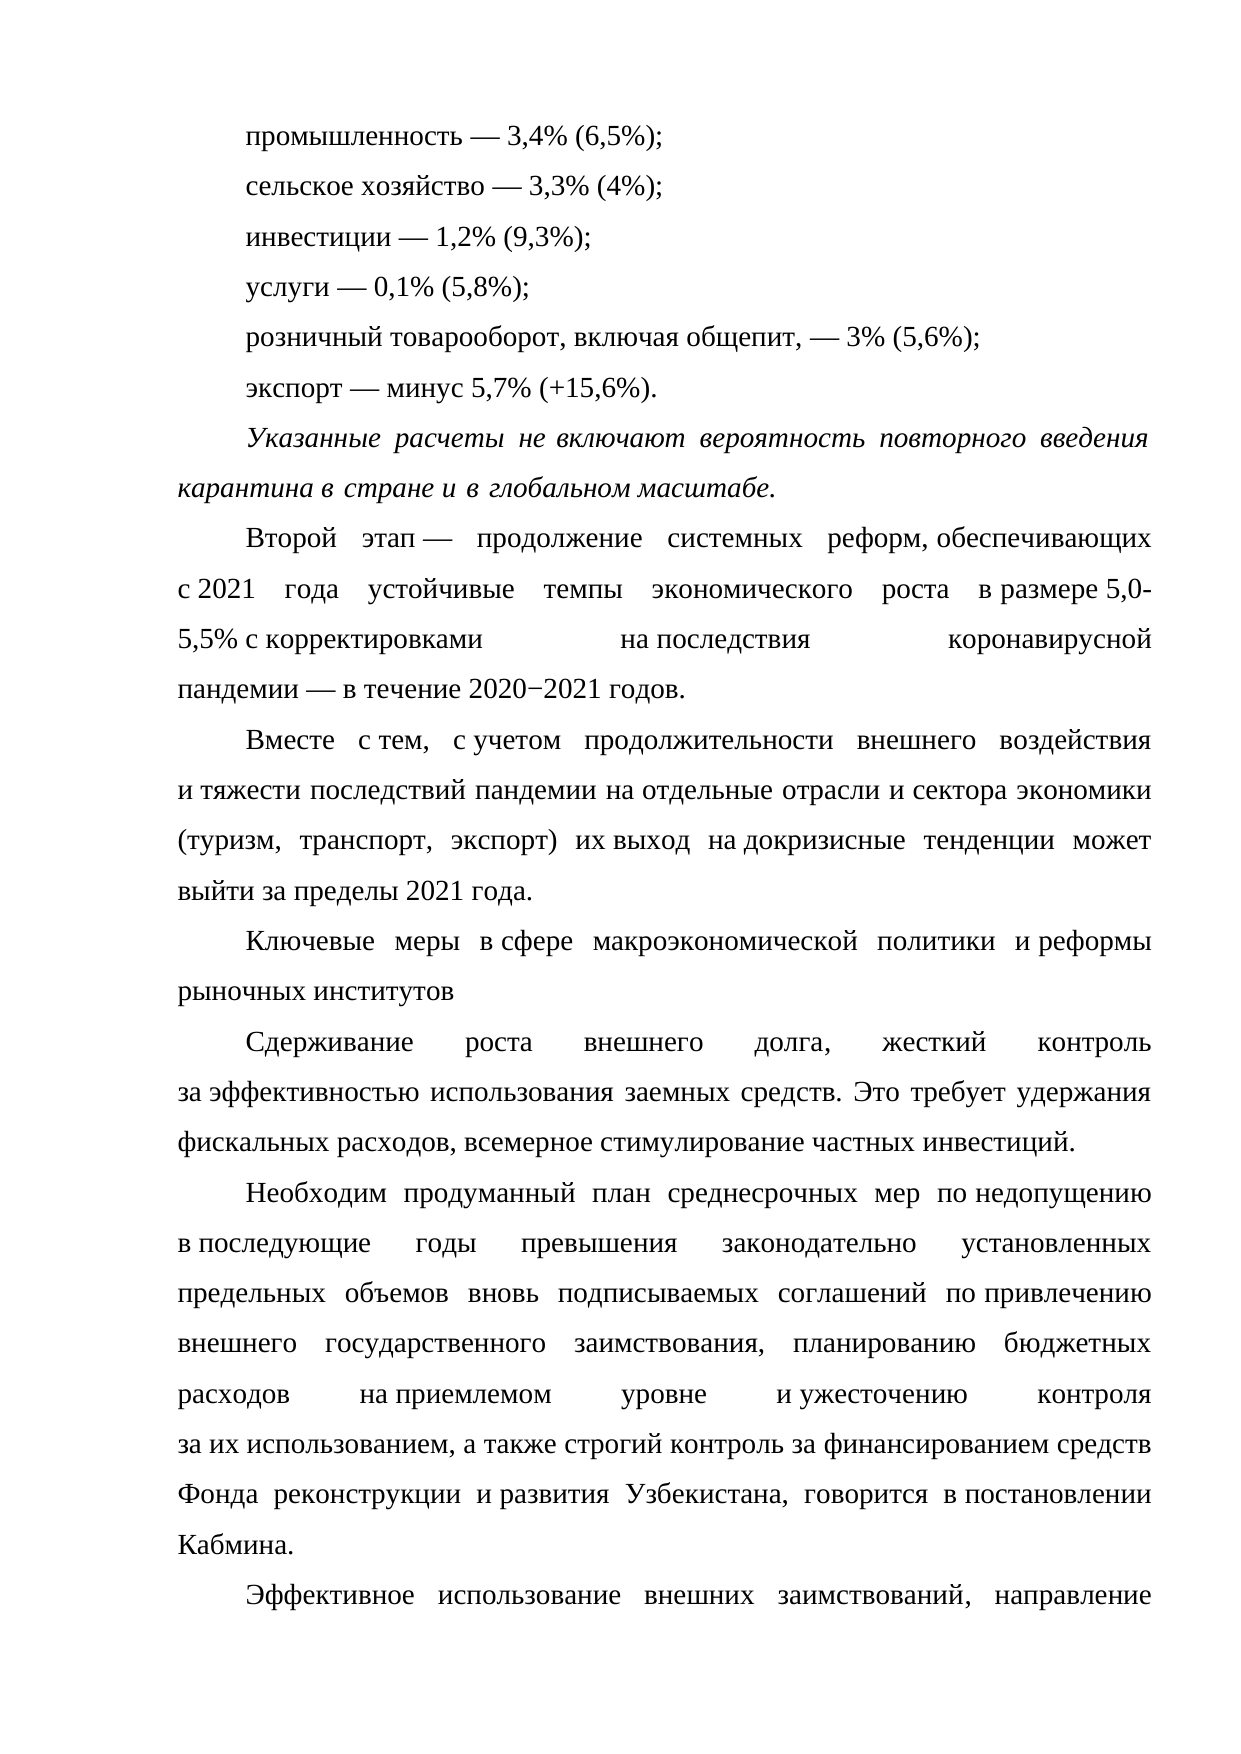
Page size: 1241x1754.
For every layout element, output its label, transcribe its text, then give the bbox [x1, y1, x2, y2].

text промышленность — 3,4% (6,5%); [177, 118, 1152, 152]
text Ключевые меры в сфере макроэкономической политики и реформы рыночных институтов [177, 923, 1152, 1007]
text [177, 1577, 1152, 1611]
text розничный товарооборот, включая общепит, — 3% (5,6%); [177, 319, 1152, 353]
text экспорт — минус 5,7% (+15,6%). [177, 370, 1152, 403]
text услуги — 0,1% (5,8%); [177, 269, 1152, 303]
text Второй этап — продолжение системных реформ, обеспечивающих с 2021 года устойчивые темпы экономического роста в размере 5,0-5,5% с корректировками на последствия коронавирусной пандемии — в течение 2020−2021 годов. [177, 521, 1152, 705]
text Сдерживание роста внешнего долга, жесткий контроль за эффективностью использования заемных средств. Это требует удержания фискальных расходов, всемерное стимулирование частных инвестиций. [177, 1024, 1152, 1158]
text Вместе с тем, с учетом продолжительности внешнего воздействия и тяжести последствий пандемии на отдельные отрасли и сектора экономики (туризм, транспорт, экспорт) их выход на докризисные тенденции может выйти за пределы 2021 года. [177, 722, 1152, 906]
text Необходим продуманный план среднесрочных мер по недопущению в последующие годы превышения законодательно установленных предельных объемов вновь подписываемых соглашений по привлечению внешнего государственного заимствования, планированию бюджетных расходов на приемлемом уровне и ужесточению контроля за их использованием, а также строгий контроль за финансированием средств Фонда реконструкции и развития Узбекистана, говорится в постановлении Кабмина. [177, 1175, 1152, 1560]
text сельское хозяйство — 3,3% (4%); [177, 168, 1152, 202]
text Указанные расчеты не включают вероятность повторного введения карантина в стране и в глобальном масштабе. [177, 420, 1152, 504]
text инвестиции — 1,2% (9,3%); [177, 219, 1152, 252]
